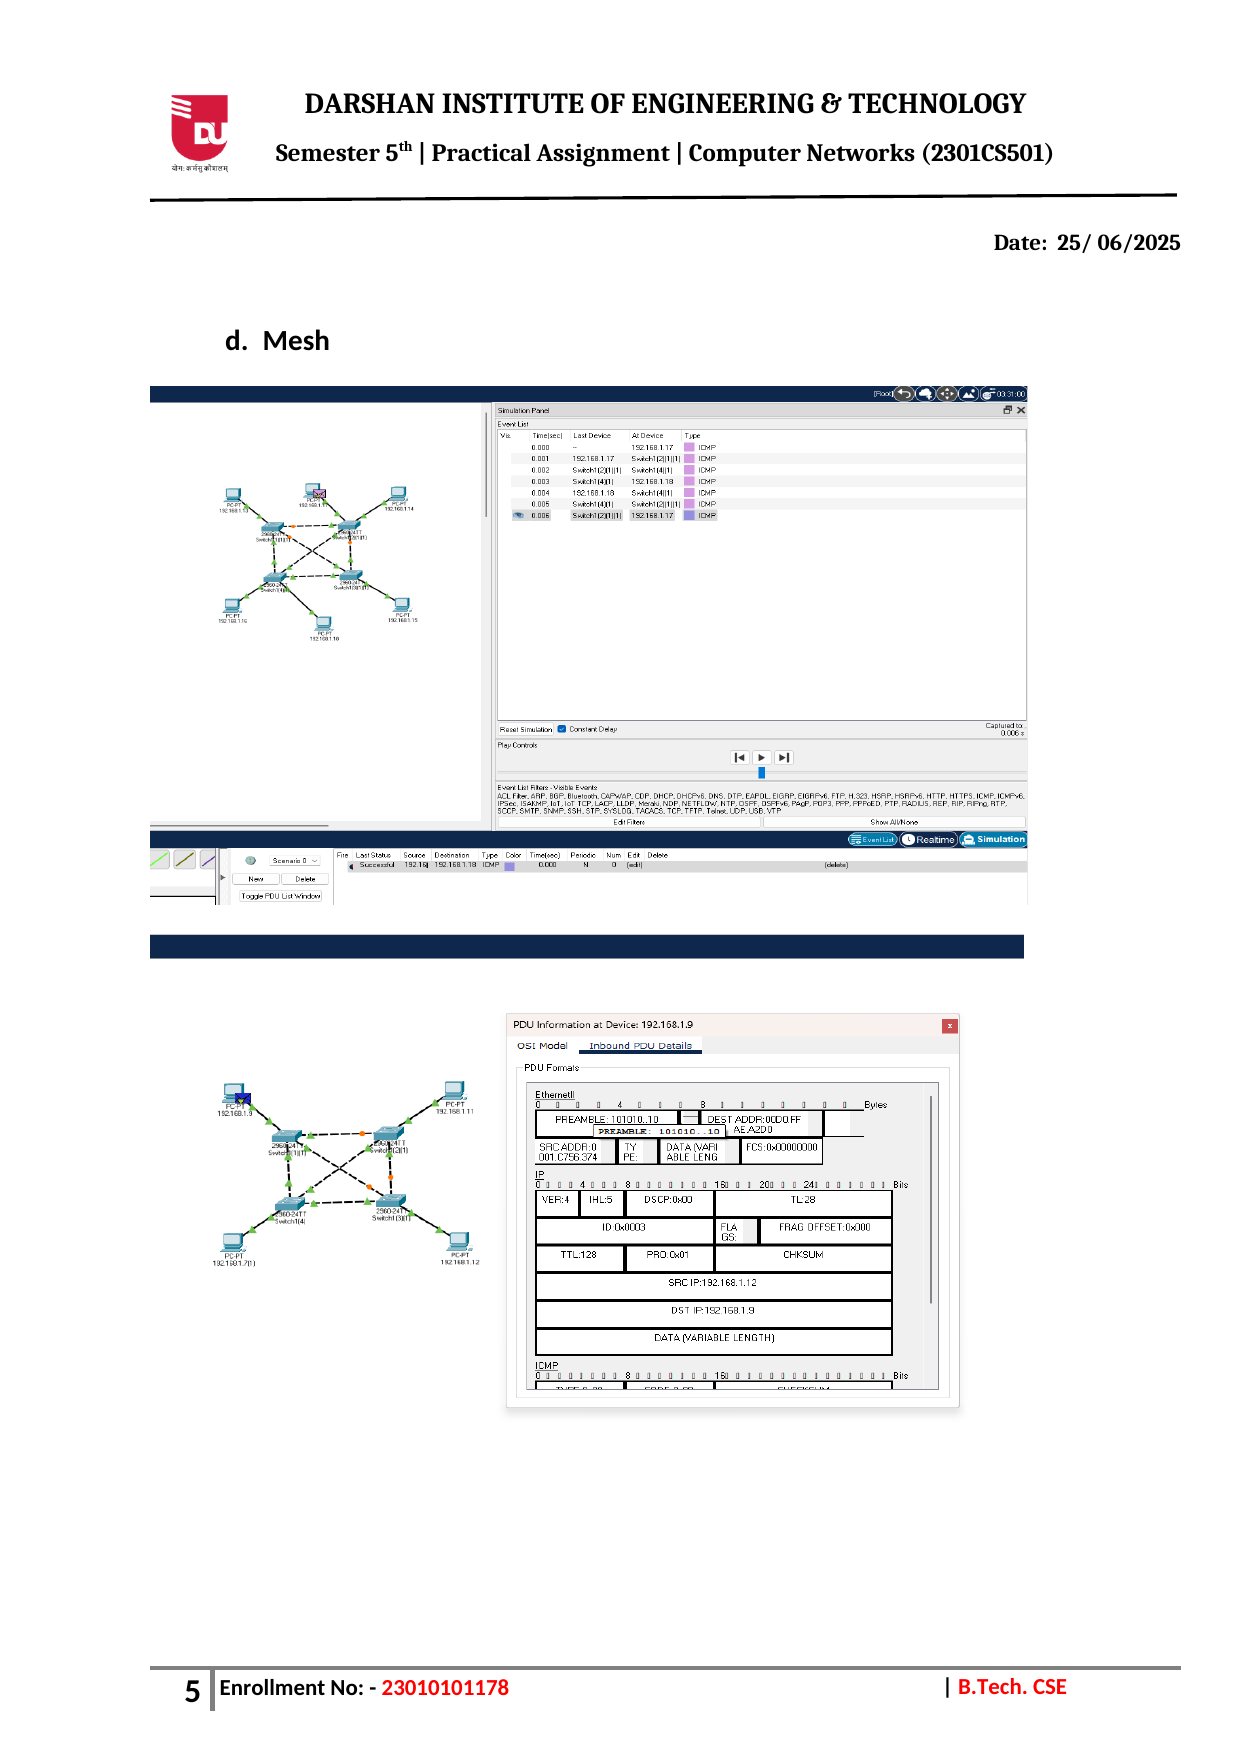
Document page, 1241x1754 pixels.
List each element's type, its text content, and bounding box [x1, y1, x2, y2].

picture [150, 70, 242, 197]
list Mesh [225, 322, 1189, 357]
picture [150, 386, 1028, 905]
picture [150, 933, 1024, 1464]
